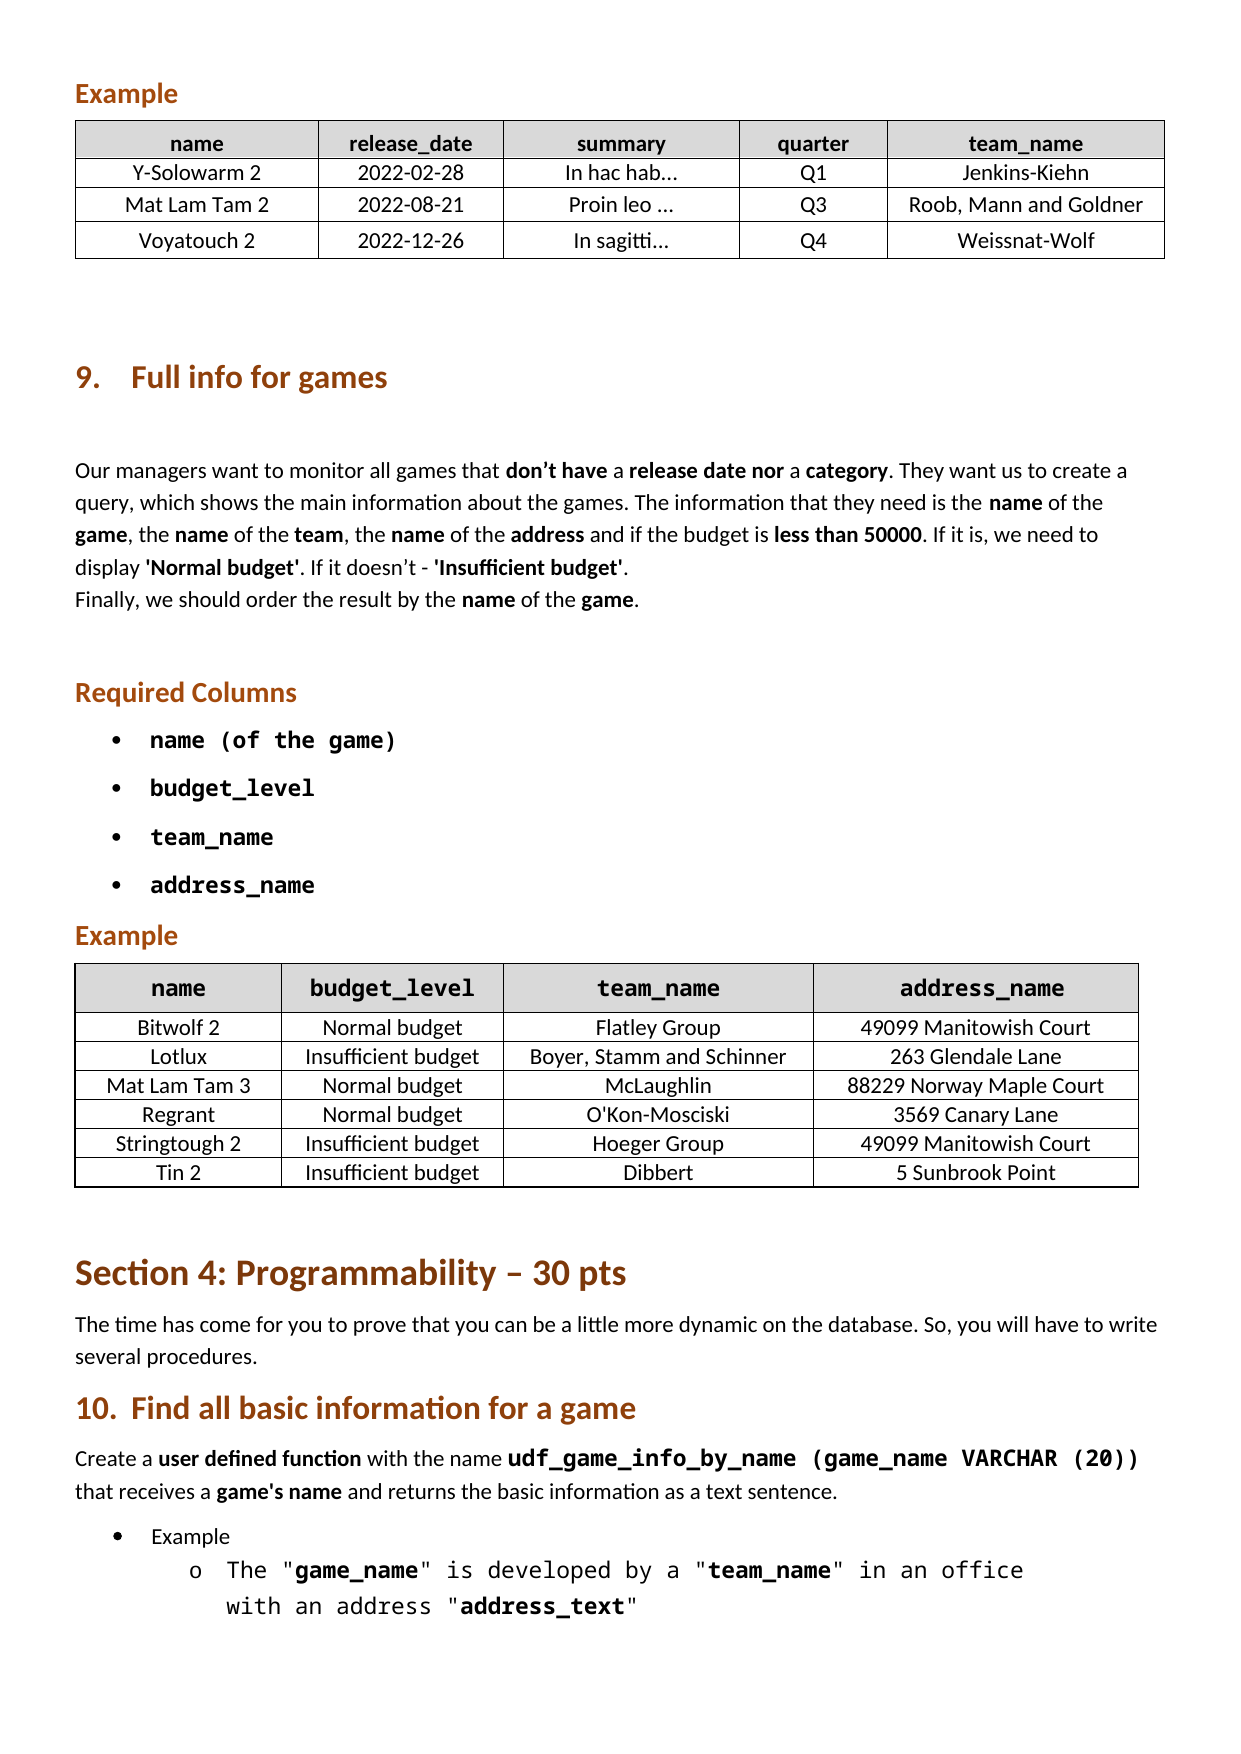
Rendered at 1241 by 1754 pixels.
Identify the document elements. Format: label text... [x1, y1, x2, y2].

table_cell Stringtough 2 [76, 1129, 281, 1157]
table_cell Normal budget [282, 1013, 503, 1041]
table_header quarter [740, 121, 887, 157]
subtitle Find all basic information for a game [75, 1387, 1165, 1427]
table_header budget_level [282, 964, 503, 1012]
table_cell Normal budget [282, 1100, 503, 1128]
table_cell Jenkins-Kiehn [888, 159, 1164, 187]
table_cell Insufficient budget [282, 1129, 503, 1157]
table_cell Dibbert [504, 1158, 813, 1186]
table_cell In hac hab... [504, 159, 739, 187]
table_cell Y-Solowarm 2 [76, 159, 318, 187]
subtitle Full info for games [75, 356, 1165, 397]
list Example [113, 1522, 1165, 1550]
text Our managers want to monitor all games that don’t have a release date nor a category. They want us to create a query, which shows the main information about the games. The information that they need is the name of the game, the name of the team, the name of the address and if the budget is less than 50000. If it is, we need to display 'Normal budget'. If it doesn’t - 'Insufficient budget'. Finally, we should order the result by the name of the game. [75, 456, 1165, 613]
table_header address_name [814, 964, 1138, 1012]
text Create a user defined function with the name udf_game_info_by_name (game_name VARCHAR (20)) that receives a game's name and returns the basic information as a text sentence. [75, 1442, 1165, 1505]
table_cell Lotlux [76, 1042, 281, 1070]
list address_name [112, 869, 1165, 900]
table_cell Regrant [76, 1100, 281, 1128]
table_cell Mat Lam Tam 2 [76, 188, 318, 221]
table_cell Hoeger Group [504, 1129, 813, 1157]
table_cell Boyer, Stamm and Schinner [504, 1042, 813, 1070]
table_cell O'Kon-Mosciski [504, 1100, 813, 1128]
table_cell 2022-02-28 [319, 159, 503, 187]
table_header summary [504, 121, 739, 157]
table_cell Tin 2 [76, 1158, 281, 1186]
table_header name [76, 964, 281, 1012]
table_cell Proin leo ... [504, 188, 739, 221]
table_cell 5 Sunbrook Point [814, 1158, 1138, 1186]
table_cell Insufficient budget [282, 1158, 503, 1186]
subtitle Required Columns [75, 674, 1165, 710]
table_header name [76, 121, 318, 157]
table_cell Q4 [740, 222, 887, 258]
table_cell Weissnat-Wolf [888, 222, 1164, 258]
list name (of the game) [112, 723, 1165, 755]
table_cell Normal budget [282, 1071, 503, 1099]
table_cell McLaughlin [504, 1071, 813, 1099]
subtitle Example [75, 75, 1165, 111]
table_cell 88229 Norway Maple Court [814, 1071, 1138, 1099]
table_cell Mat Lam Tam 3 [76, 1071, 281, 1099]
list team_name [112, 820, 1165, 852]
table_cell Roob, Mann and Goldner [888, 188, 1164, 221]
table_cell 2022-12-26 [319, 222, 503, 258]
table_cell In sagitti... [504, 222, 739, 258]
table_header team_name [504, 964, 813, 1012]
subtitle Example [75, 917, 1165, 953]
table_header team_name [888, 121, 1164, 157]
list budget_level [112, 772, 1165, 803]
text The time has come for you to prove that you can be a little more dynamic on the database. So, you will have to write several procedures. [75, 1310, 1165, 1370]
table_cell Q1 [740, 159, 887, 187]
table_cell Voyatouch 2 [76, 222, 318, 258]
table_cell Insufficient budget [282, 1042, 503, 1070]
table_cell Flatley Group [504, 1013, 813, 1041]
table_cell 263 Glendale Lane [814, 1042, 1138, 1070]
table_cell 49099 Manitowish Court [814, 1129, 1138, 1157]
table_cell 2022-08-21 [319, 188, 503, 221]
table_cell 3569 Canary Lane [814, 1100, 1138, 1128]
table_cell Bitwolf 2 [76, 1013, 281, 1041]
table_cell Q3 [740, 188, 887, 221]
subtitle Section 4: Programmability – 30 pts [75, 1249, 1165, 1294]
list The "game_name" is developed by a "team_name" in an office with an address "address_text" [188, 1554, 1165, 1621]
table_header release_date [319, 121, 503, 157]
table_cell 49099 Manitowish Court [814, 1013, 1138, 1041]
